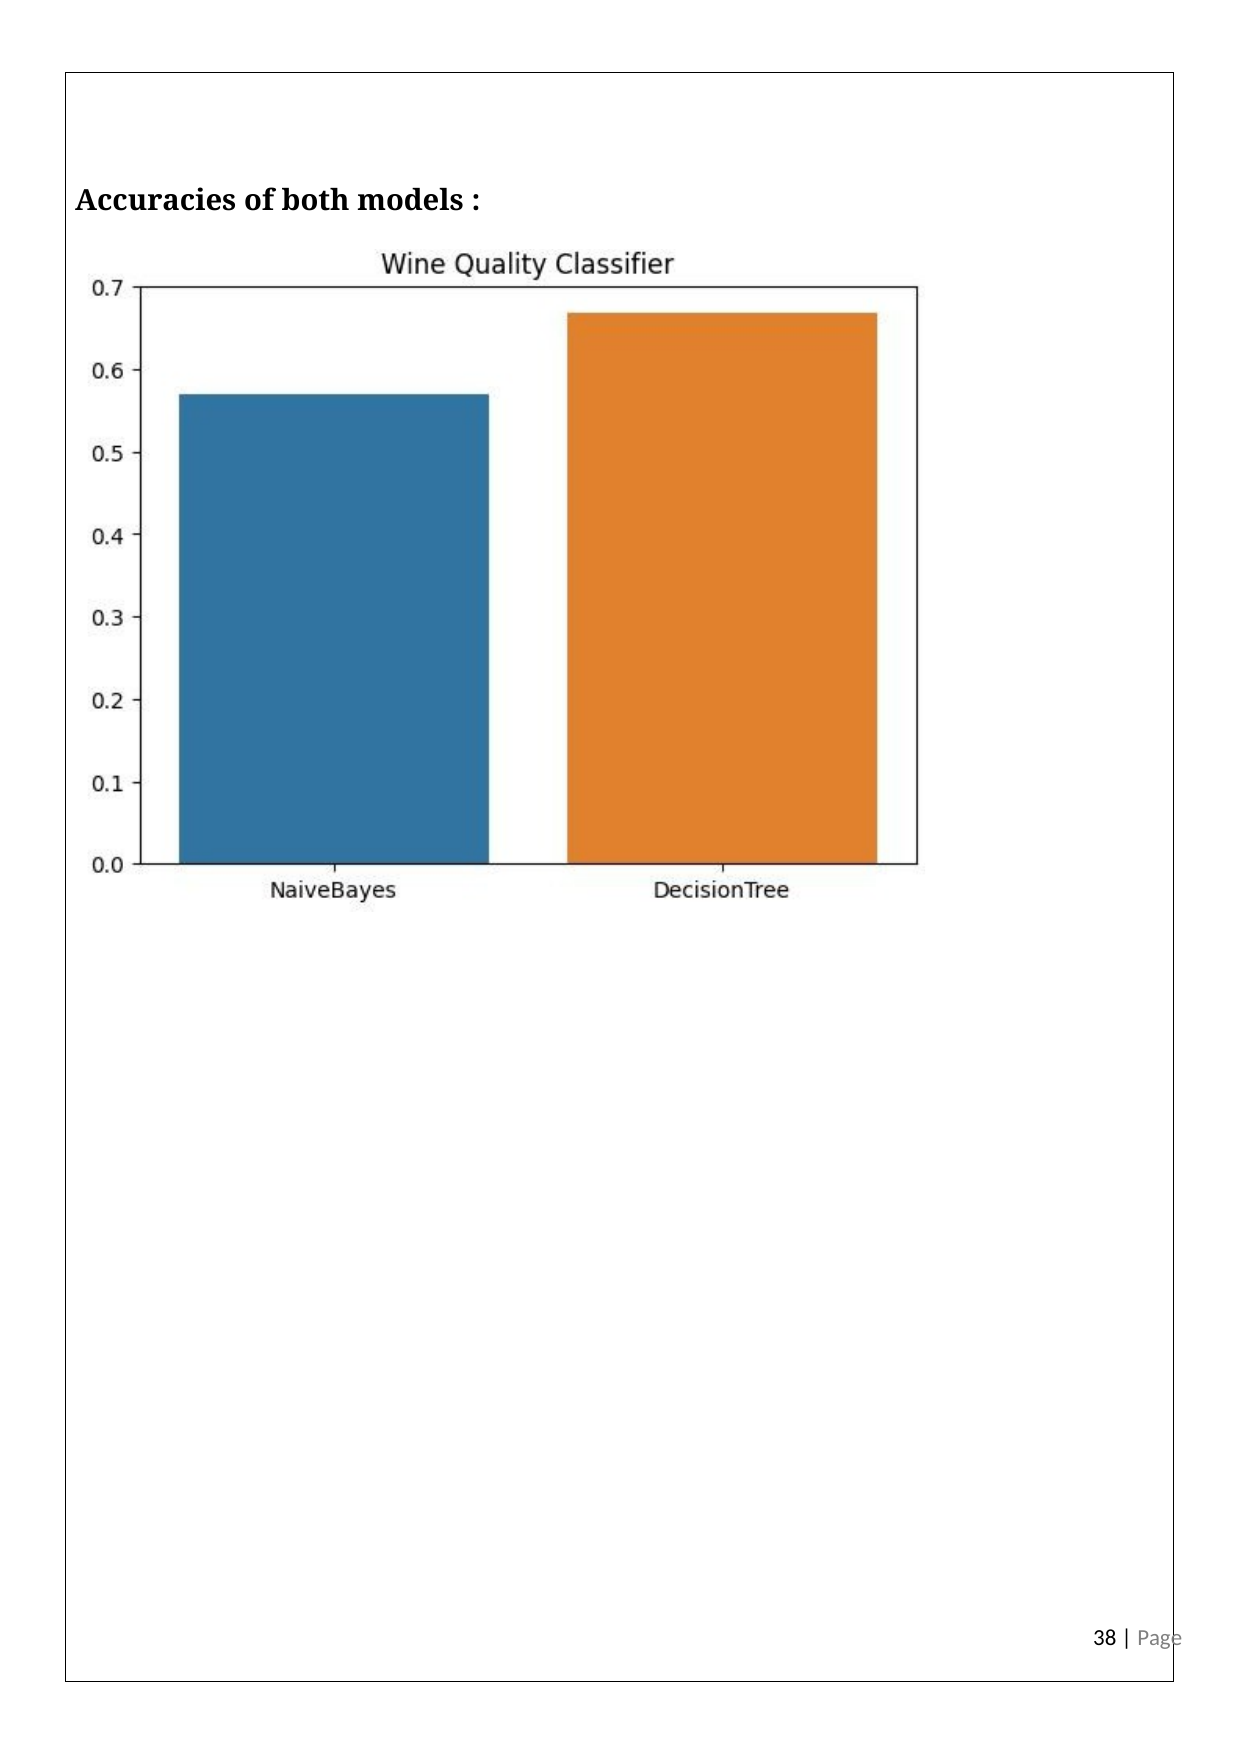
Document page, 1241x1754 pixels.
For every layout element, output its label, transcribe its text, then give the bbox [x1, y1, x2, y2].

text Accuracies of both models : [75, 179, 1182, 219]
picture [87, 249, 926, 912]
